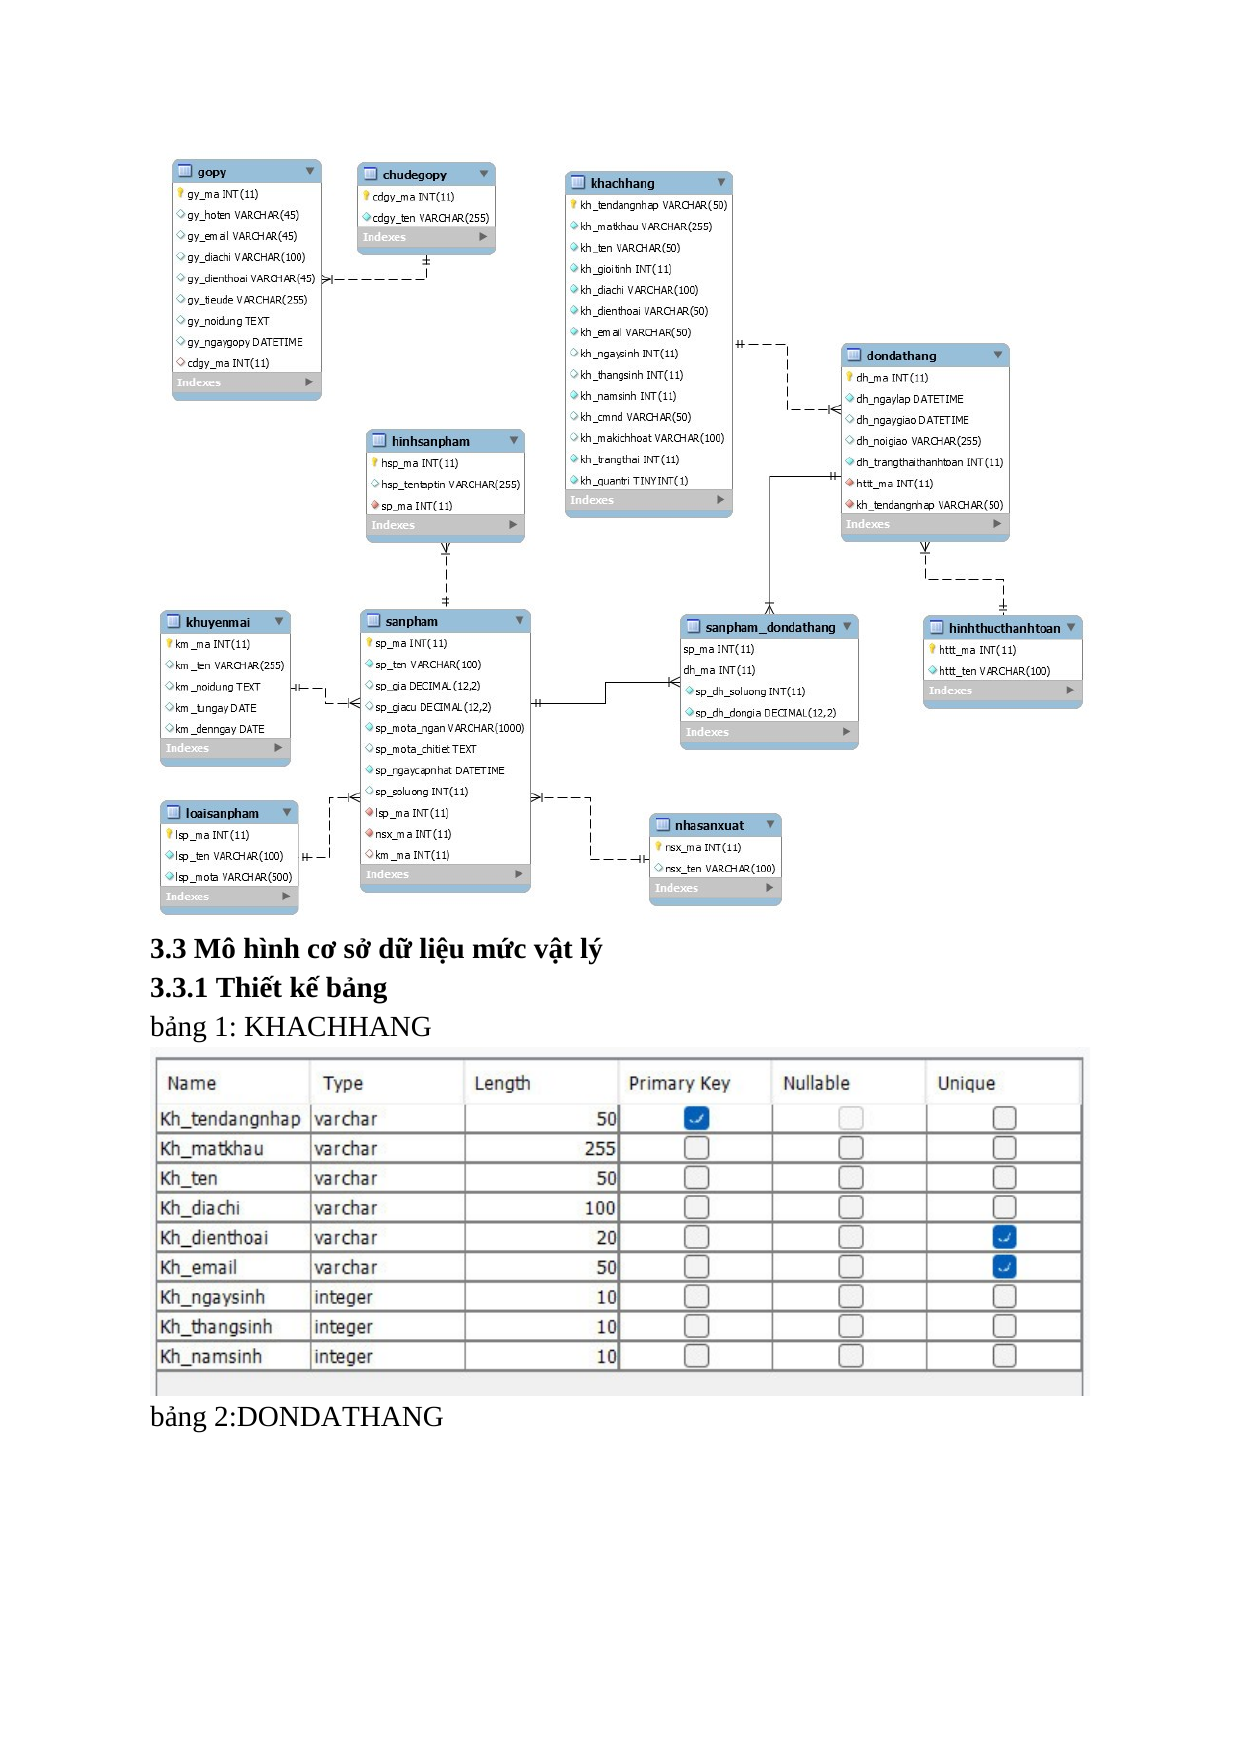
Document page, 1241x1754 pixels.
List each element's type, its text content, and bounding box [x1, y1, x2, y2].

picture [150, 1047, 1091, 1396]
text 3.3 Mô hình cơ sở dữ liệu mức vật lý [150, 932, 1090, 965]
text bảng 2:DONDATHANG [150, 1399, 1090, 1433]
picture [150, 150, 1091, 923]
text 3.3.1 Thiết kế bảng [150, 970, 1090, 1004]
text bảng 1: KHACHHANG [150, 1009, 1090, 1042]
